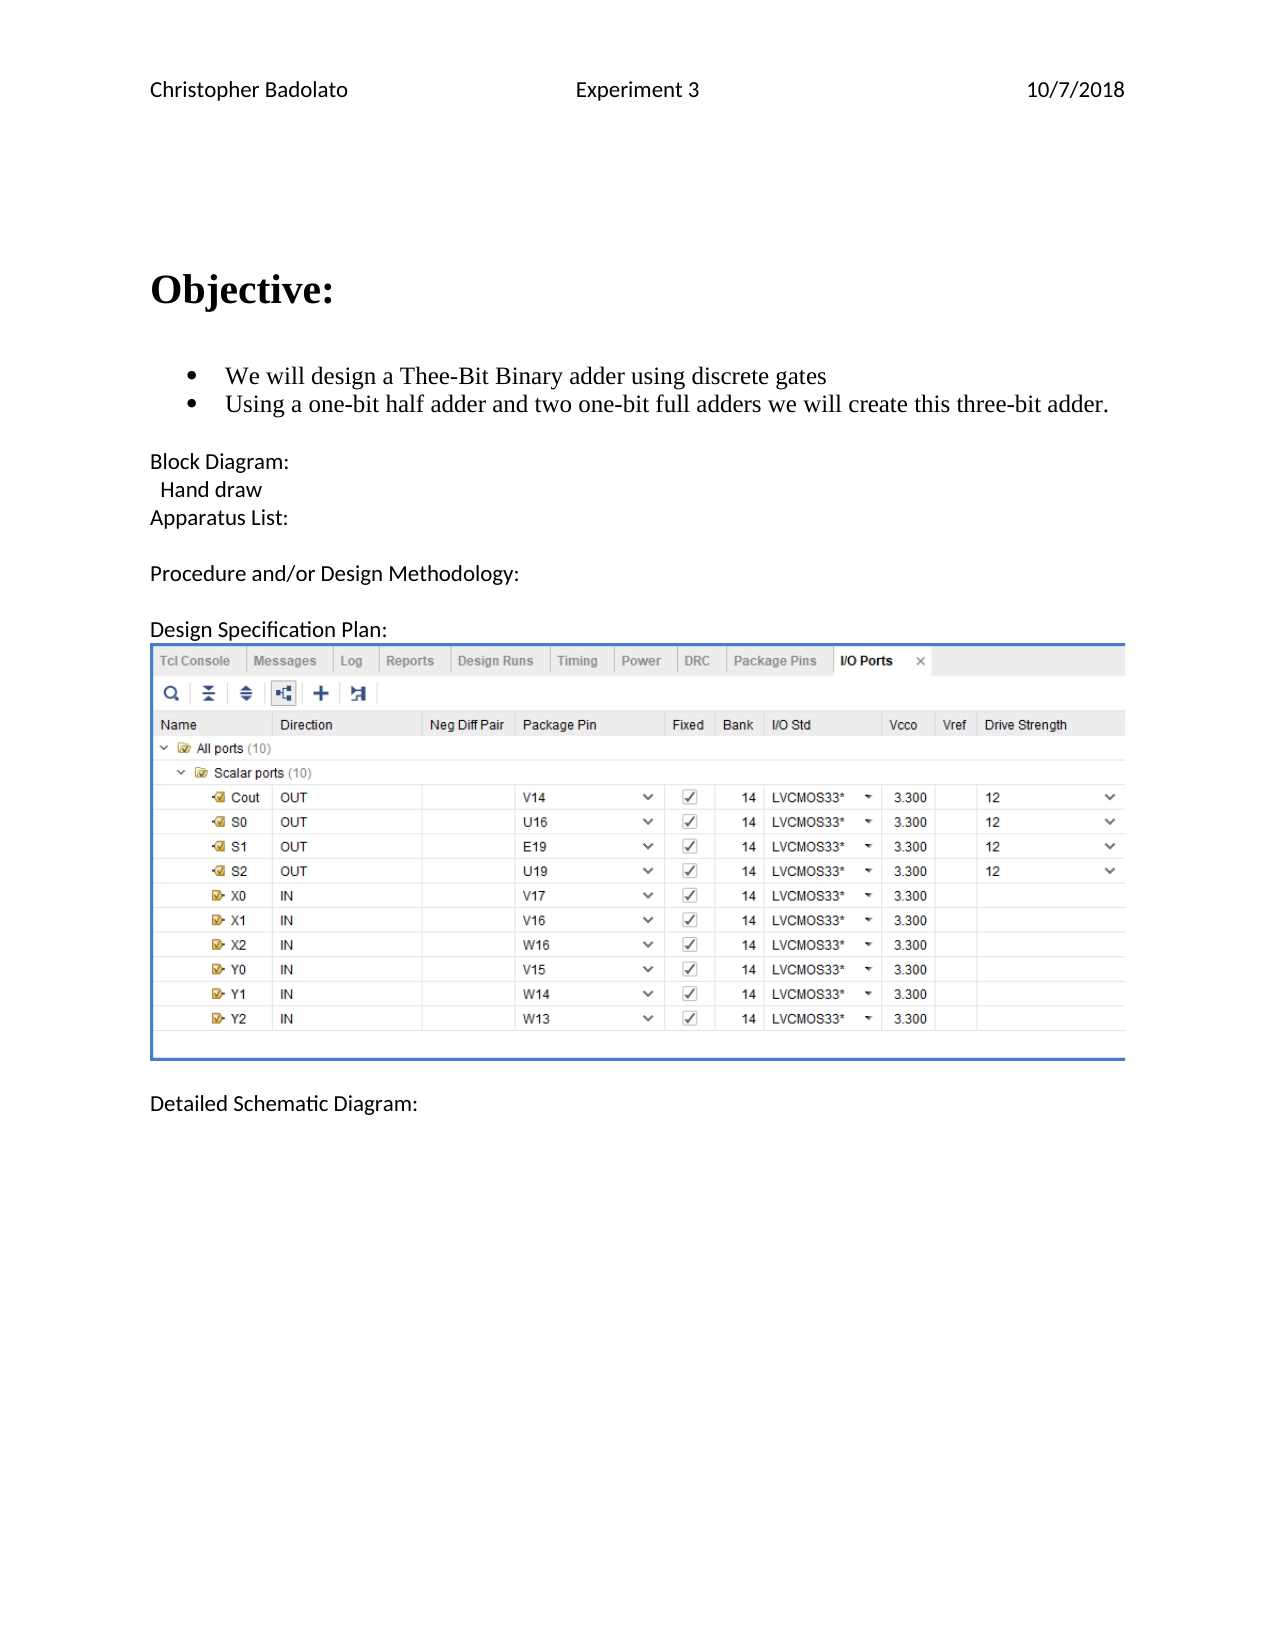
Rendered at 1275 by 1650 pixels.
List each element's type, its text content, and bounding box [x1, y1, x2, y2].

list Using a one-bit half adder and two one-bit full adders we will create this three-bit adder. [187, 389, 1125, 418]
text Apparatus List: [150, 503, 1125, 531]
picture [150, 643, 1125, 1061]
text Procedure and/or Design Methodology: [150, 559, 1125, 587]
list We will design a Thee-Bit Binary adder using discrete gates [187, 361, 1125, 389]
text Detailed Schematic Diagram: [150, 1089, 1125, 1117]
text Design Specification Plan: [150, 615, 1125, 643]
text Hand draw [150, 475, 1125, 503]
text Block Diagram: [150, 447, 1125, 475]
text Objective: [150, 265, 1125, 313]
